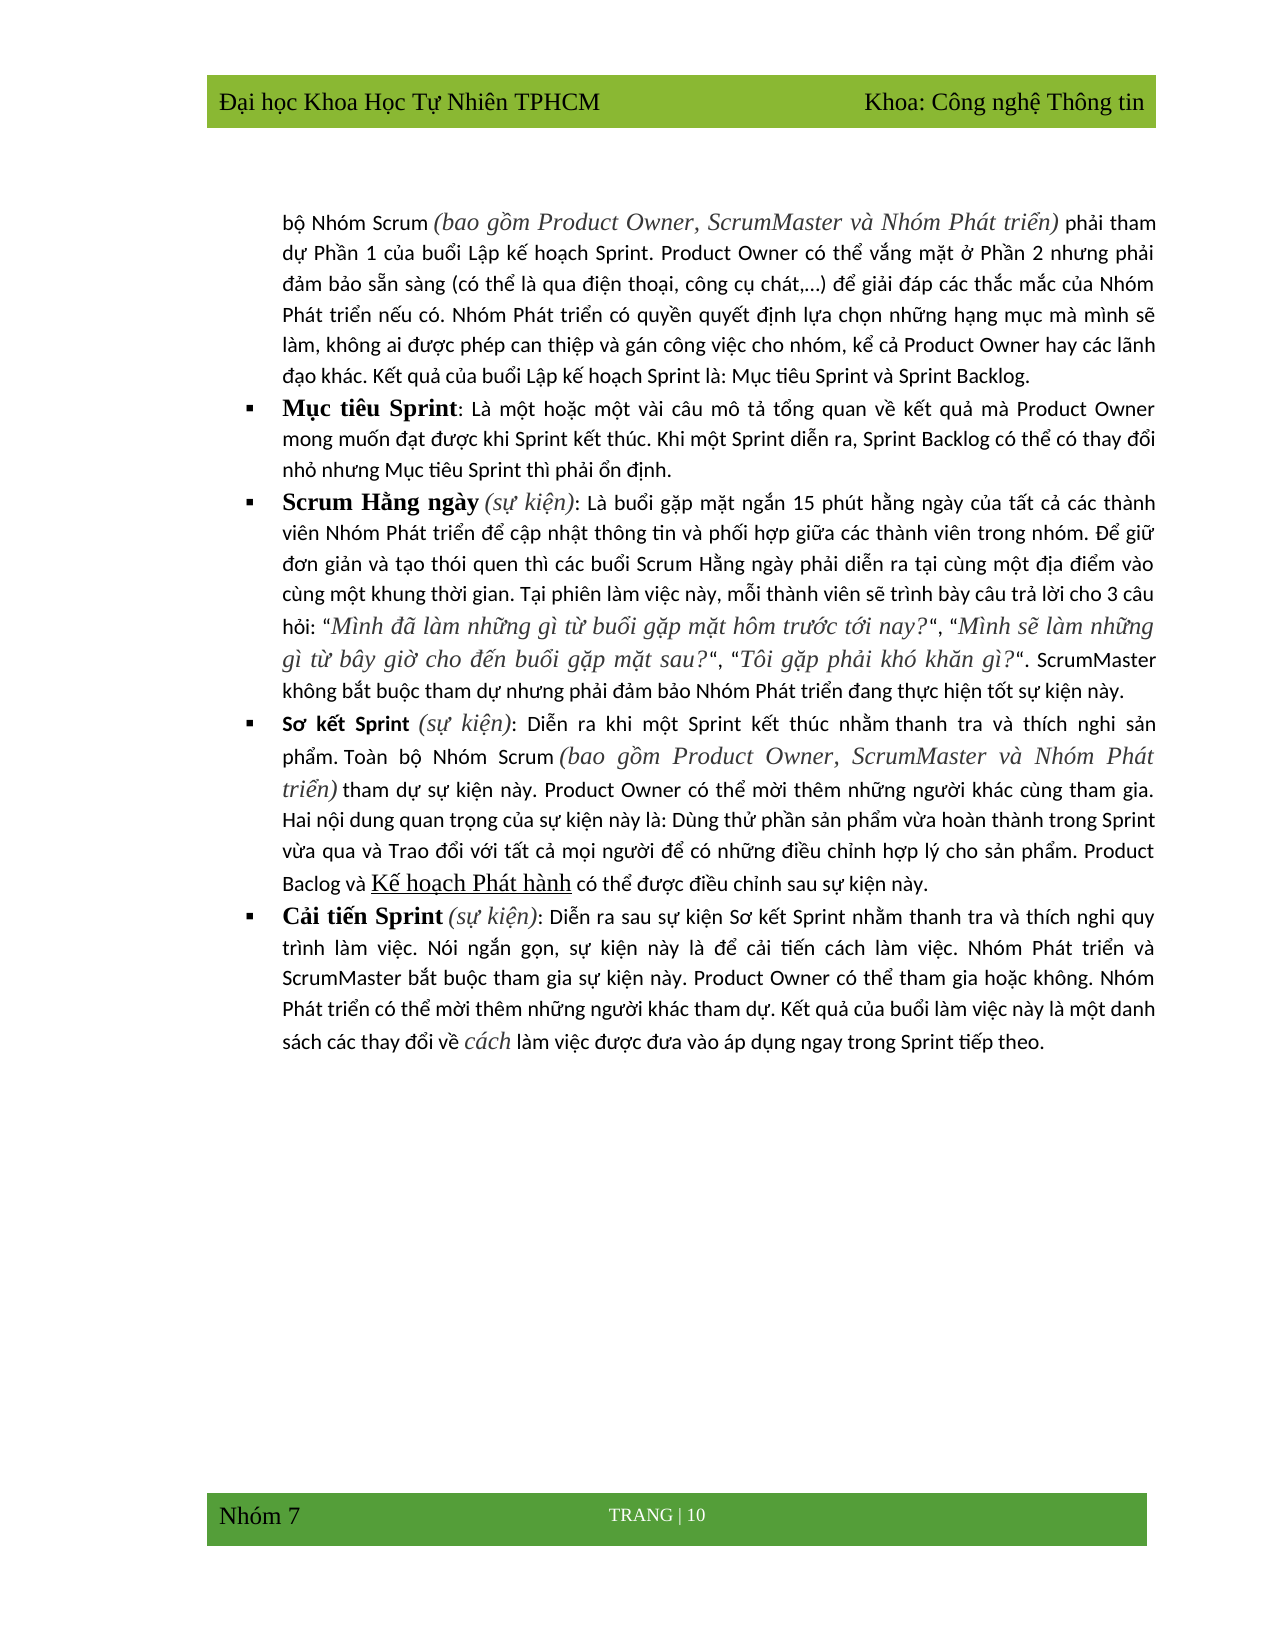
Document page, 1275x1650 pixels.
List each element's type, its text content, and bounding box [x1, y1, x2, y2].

list Cải tiến Sprint (sự kiện): Diễn ra sau sự kiện Sơ kết Sprint nhằm thanh tra và thích nghi quy trình làm việc. Nói ngắn gọn, sự kiện này là để cải tiến cách làm việc. Nhóm Phát triển và ScrumMaster bắt buộc tham gia sự kiện này. Product Owner có thể tham gia hoặc không. Nhóm Phát triển có thể mời thêm những người khác tham dự. Kết quả của buổi làm việc này là một danh sách các thay đổi về cách làm việc được đưa vào áp dụng ngay trong Sprint tiếp theo. [244, 901, 1156, 1055]
list Scrum Hằng ngày (sự kiện): Là buổi gặp mặt ngắn 15 phút hằng ngày của tất cả các thành viên Nhóm Phát triển để cập nhật thông tin và phối hợp giữa các thành viên trong nhóm. Để giữ đơn giản và tạo thói quen thì các buổi Scrum Hằng ngày phải diễn ra tại cùng một địa điểm vào cùng một khung thời gian. Tại phiên làm việc này, mỗi thành viên sẽ trình bày câu trả lời cho 3 câu hỏi: “Mình đã làm những gì từ buổi gặp mặt hôm trước tới nay?“, “Mình sẽ làm những gì từ bây giờ cho đến buổi gặp mặt sau?“, “Tôi gặp phải khó khăn gì?“. ScrumMaster không bắt buộc tham dự nhưng phải đảm bảo Nhóm Phát triển đang thực hiện tốt sự kiện này. [244, 487, 1156, 704]
list Sơ kết Sprint (sự kiện): Diễn ra khi một Sprint kết thúc nhằm thanh tra và thích nghi sản phẩm. Toàn bộ Nhóm Scrum (bao gồm Product Owner, ScrumMaster và Nhóm Phát triển) tham dự sự kiện này. Product Owner có thể mời thêm những người khác cùng tham gia. Hai nội dung quan trọng của sự kiện này là: Dùng thử phần sản phẩm vừa hoàn thành trong Sprint vừa qua và Trao đổi với tất cả mọi người để có những điều chỉnh hợp lý cho sản phẩm. Product Baclog và Kế hoạch Phát hành có thể được điều chỉnh sau sự kiện này. [244, 708, 1156, 897]
list Mục tiêu Sprint: Là một hoặc một vài câu mô tả tổng quan về kết quả mà Product Owner mong muốn đạt được khi Sprint kết thúc. Khi một Sprint diễn ra, Sprint Backlog có thể có thay đổi nhỏ nhưng Mục tiêu Sprint thì phải ổn định. [244, 393, 1156, 483]
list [244, 207, 1156, 389]
